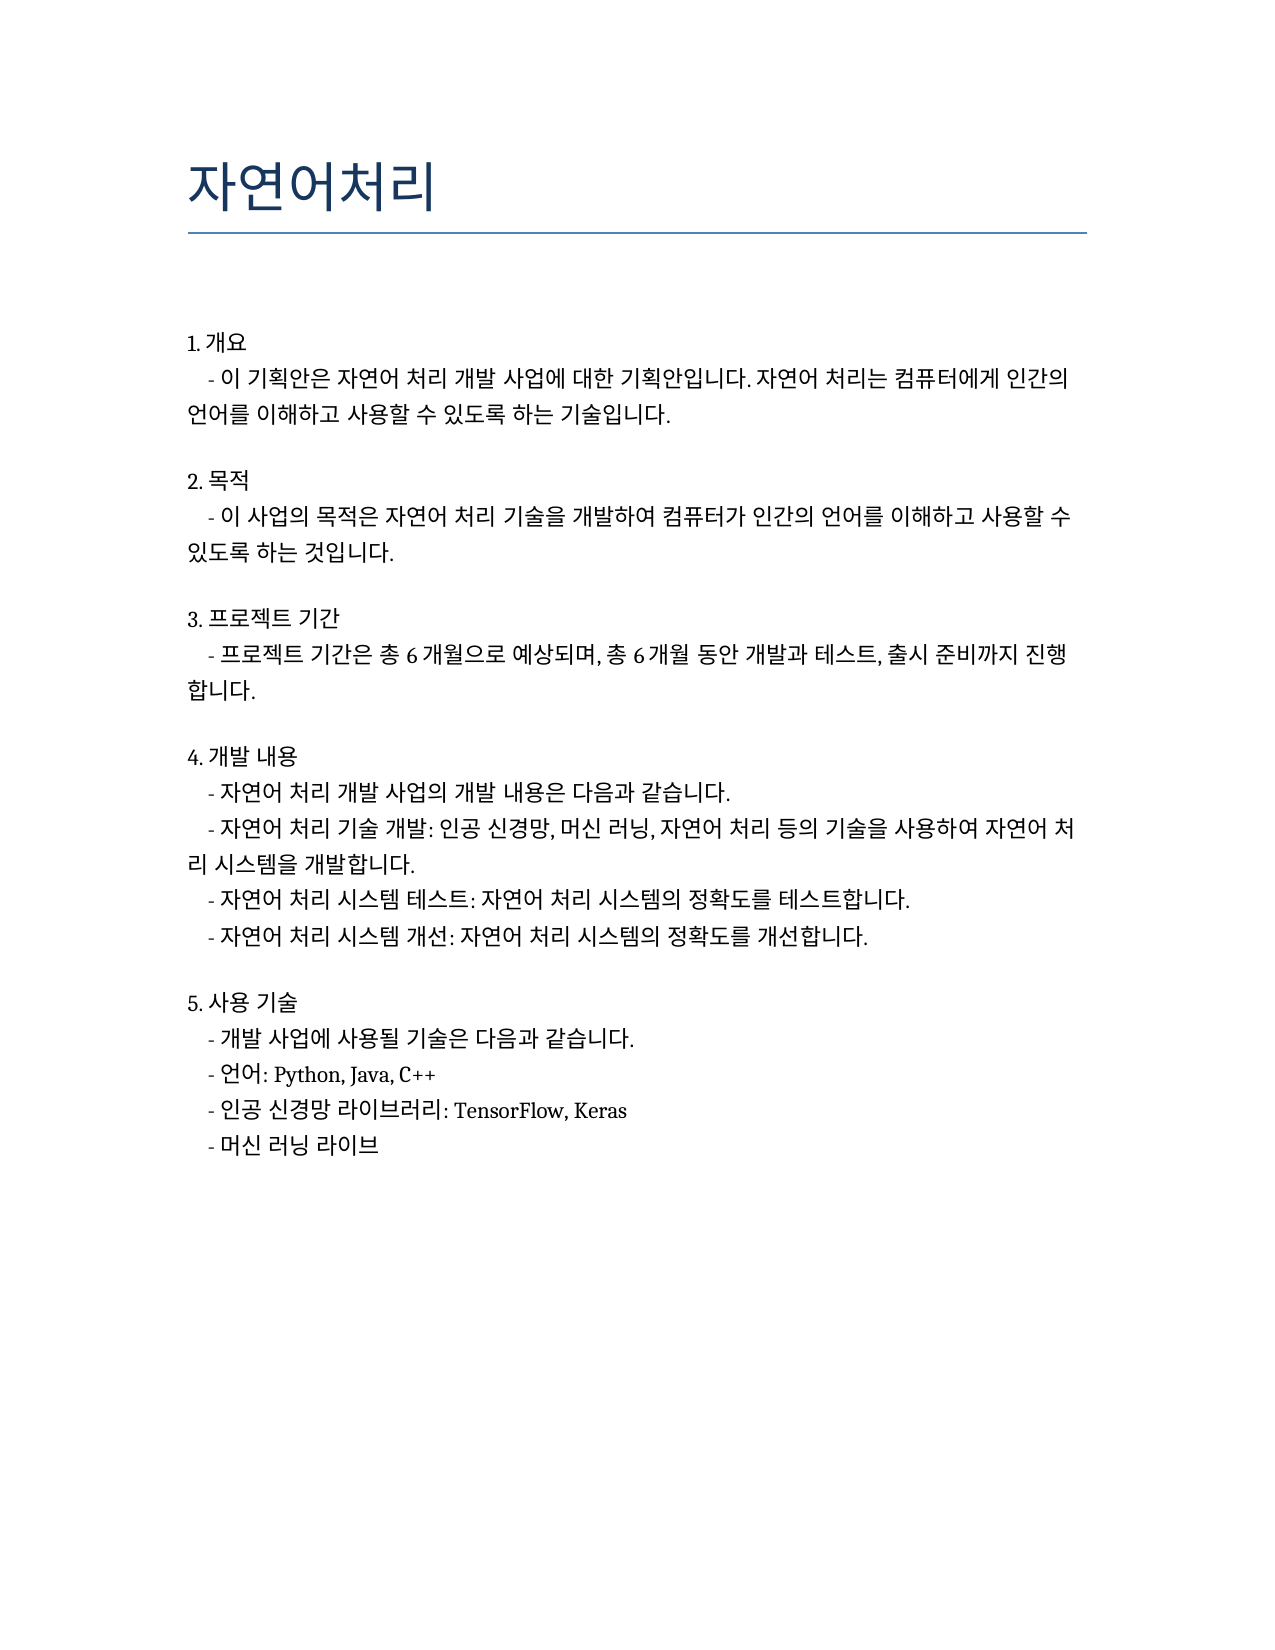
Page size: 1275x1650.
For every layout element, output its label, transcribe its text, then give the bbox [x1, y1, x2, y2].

title 자연어처리 [187, 150, 1087, 234]
text 1. 개요 - 이 기획안은 자연어 처리 개발 사업에 대한 기획안입니다. 자연어 처리는 컴퓨터에게 인간의 언어를 이해하고 사용할 수 있도록 하는 기술입니다. 2. 목적 - 이 사업의 목적은 자연어 처리 기술을 개발하여 컴퓨터가 인간의 언어를 이해하고 사용할 수 있도록 하는 것입니다. 3. 프로젝트 기간 - 프로젝트 기간은 총 6개월으로 예상되며, 총 6개월 동안 개발과 테스트, 출시 준비까지 진행합니다. 4. 개발 내용 - 자연어 처리 개발 사업의 개발 내용은 다음과 같습니다. - 자연어 처리 기술 개발: 인공 신경망, 머신 러닝, 자연어 처리 등의 기술을 사용하여 자연어 처리 시스템을 개발합니다. - 자연어 처리 시스템 테스트: 자연어 처리 시스템의 정확도를 테스트합니다. - 자연어 처리 시스템 개선: 자연어 처리 시스템의 정확도를 개선합니다. 5. 사용 기술 - 개발 사업에 사용될 기술은 다음과 같습니다. - 언어: Python, Java, C++ - 인공 신경망 라이브러리: TensorFlow, Keras - 머신 러닝 라이브 [187, 265, 1087, 1162]
